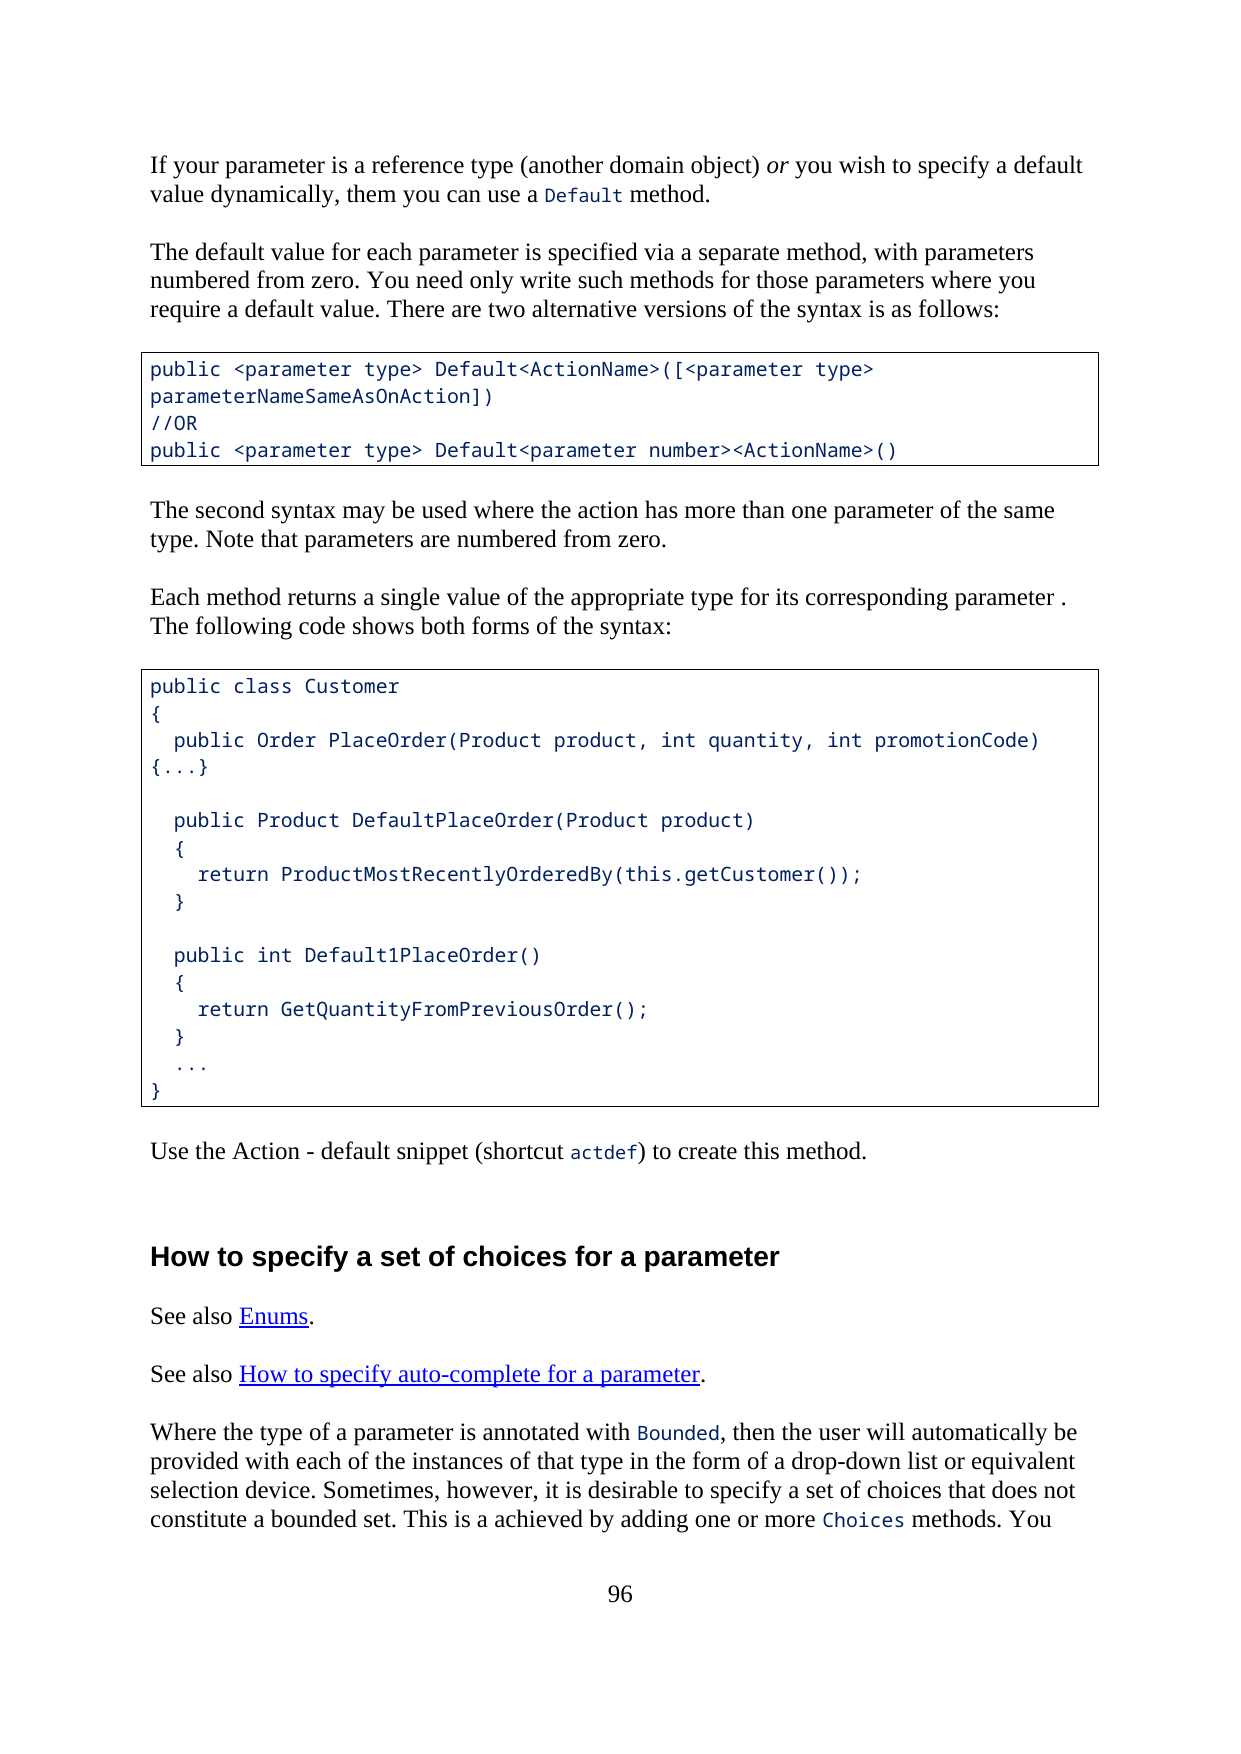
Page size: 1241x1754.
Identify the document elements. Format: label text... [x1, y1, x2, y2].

text public int Default1PlaceOrder() [150, 942, 1090, 969]
text { [150, 969, 1090, 996]
text Each method returns a single value of the appropriate type for its corresponding parameter . The following code shows both forms of the syntax: [150, 582, 1090, 639]
text See also How to specify auto-complete for a parameter. [150, 1359, 1090, 1388]
text public <parameter type> Default<parameter number><ActionName>() [142, 433, 1098, 465]
text } [142, 1073, 1098, 1106]
text { [150, 834, 1090, 861]
text ... [150, 1049, 1090, 1073]
text return GetQuantityFromPreviousOrder(); [150, 996, 1090, 1023]
text } [150, 1023, 1090, 1049]
text //OR [150, 409, 1090, 433]
text } [150, 888, 1090, 915]
text See also Enums. [150, 1301, 1090, 1330]
text return ProductMostRecentlyOrderedBy(this.getCustomer()); [150, 861, 1090, 888]
text The second syntax may be used where the action has more than one parameter of the same type. Note that parameters are numbered from zero. [150, 495, 1090, 553]
text If your parameter is a reference type (another domain object) or you wish to specify a default value dynamically, them you can use a Default method. [150, 150, 1090, 207]
text { [150, 699, 1090, 726]
text public class Customer [142, 670, 1098, 699]
text The default value for each parameter is specified via a separate method, with parameters numbered from zero. You need only write such methods for those parameters where you require a default value. There are two alternative versions of the syntax is as follows: [150, 237, 1090, 323]
text public Product DefaultPlaceOrder(Product product) [150, 807, 1090, 834]
text public Order PlaceOrder(Product product, int quantity, int promotionCode) {...} [150, 726, 1090, 780]
text public <parameter type> Default<ActionName>([<parameter type> parameterNameSameAsOnAction]) [142, 353, 1098, 409]
subtitle How to specify a set of choices for a parameter [150, 1239, 1090, 1272]
text Use the Action - default snippet (shortcut actdef) to create this method. [150, 1136, 1090, 1164]
